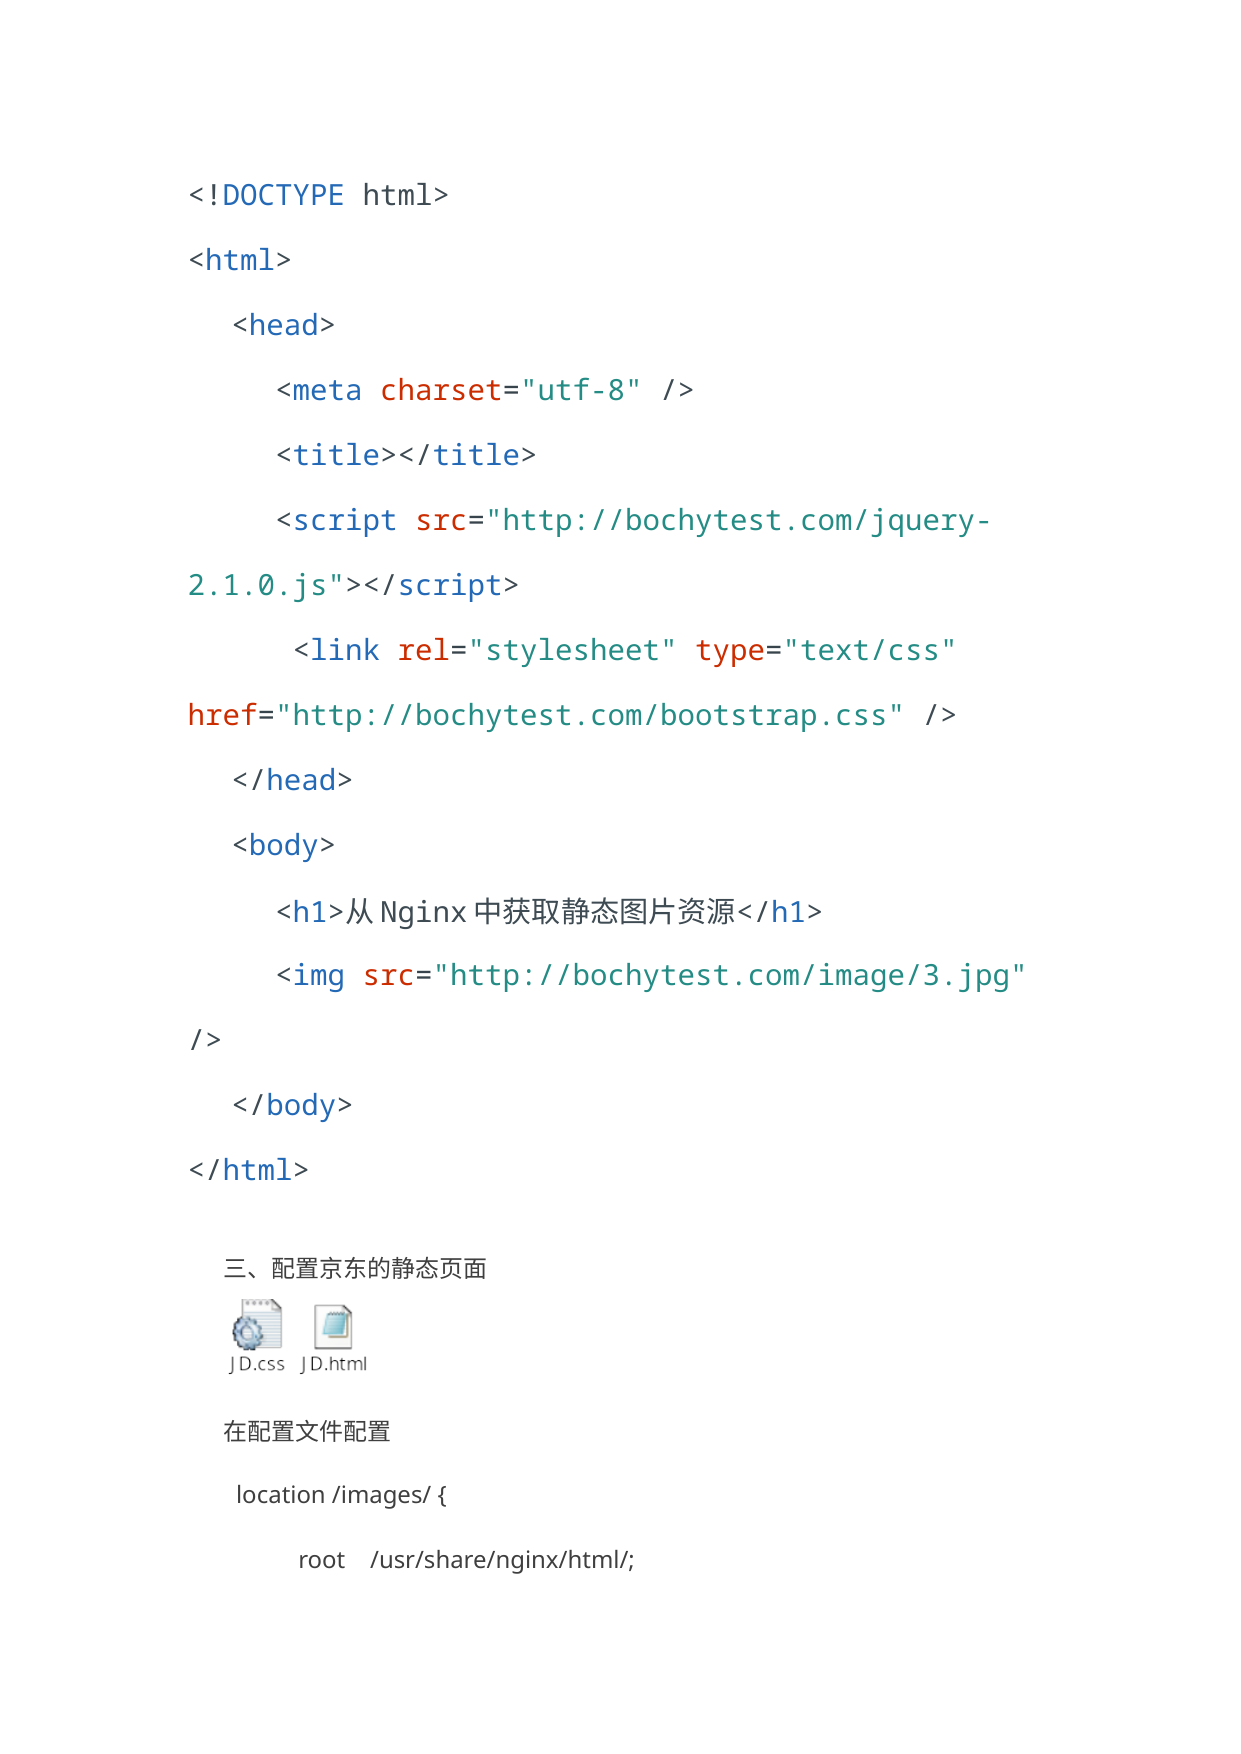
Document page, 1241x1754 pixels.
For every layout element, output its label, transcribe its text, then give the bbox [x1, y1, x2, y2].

text location /images/ { [187, 1462, 1053, 1527]
text <body> [187, 812, 1053, 877]
text <link rel="stylesheet" type="text/css" href="http://bochytest.com/bootstrap.css" /> [187, 617, 1053, 747]
text <img src="http://bochytest.com/image/3.jpg" /> [187, 942, 1053, 1072]
text </head> [187, 747, 1053, 812]
text </body> [187, 1072, 1053, 1137]
text <h1>从Nginx中获取静态图片资源</h1> [187, 877, 1053, 942]
text <meta charset="utf-8" /> [187, 357, 1053, 422]
text 在配置文件配置 [187, 1397, 1053, 1462]
text <html> [187, 227, 1053, 292]
text </html> [187, 1137, 1053, 1202]
text <head> [187, 292, 1053, 357]
text 三、配置京东的静态页面 [187, 1234, 1053, 1299]
text <script src="http://bochytest.com/jquery-2.1.0.js"></script> [187, 487, 1053, 617]
text root /usr/share/nginx/html/; [187, 1527, 1053, 1592]
text <title></title> [187, 422, 1053, 487]
text <!DOCTYPE html> [187, 162, 1053, 227]
